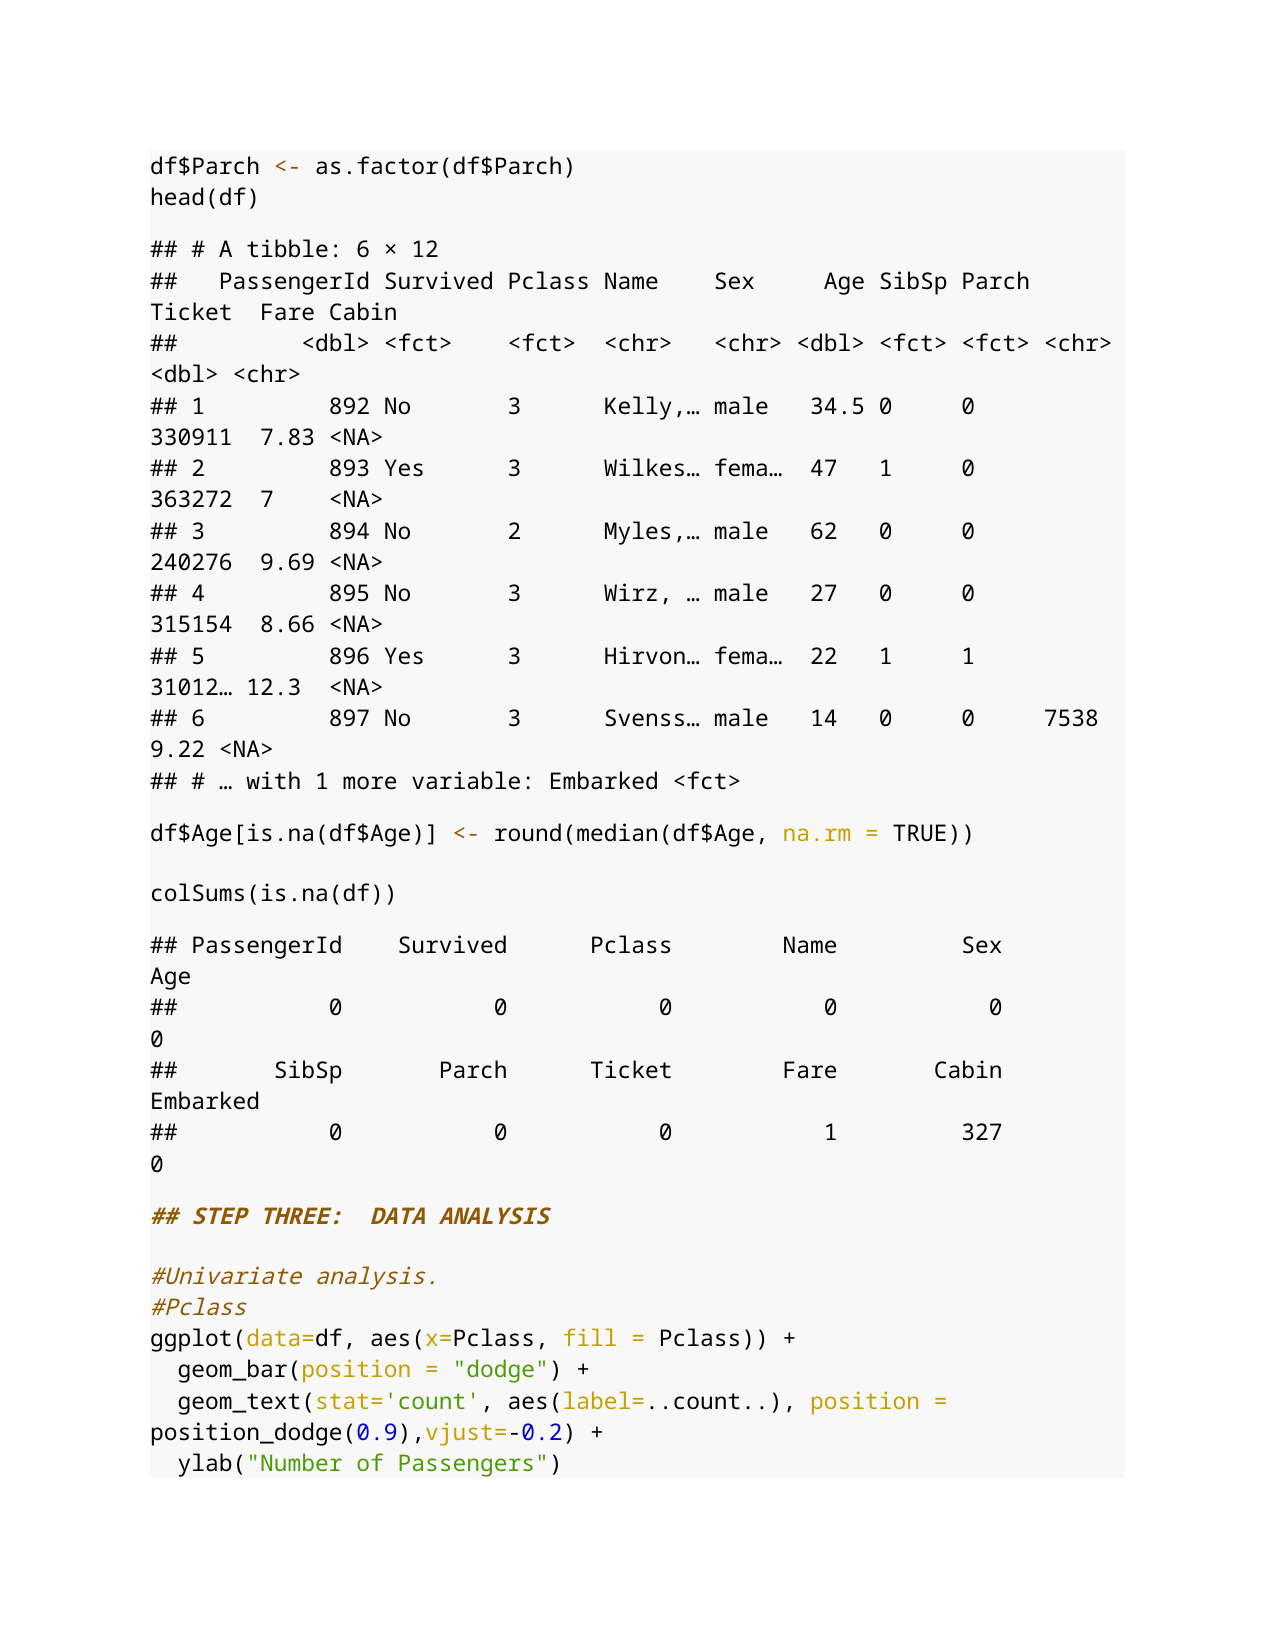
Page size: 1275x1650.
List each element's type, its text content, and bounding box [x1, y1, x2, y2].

text ## PassengerId Survived Pclass Name Sex Age ## 0 0 0 0 0 0 ## SibSp Parch Ticket Fare Cabin Embarked ## 0 0 0 1 327 0 [150, 929, 1125, 1179]
text df$Age[is.na(df$Age)] <- round(median(df$Age, na.rm = TRUE)) colSums(is.na(df)) [150, 817, 1125, 908]
text ## # A tibble: 6 × 12 ## PassengerId Survived Pclass Name Sex Age SibSp Parch Ticket Fare Cabin ## <dbl> <fct> <fct> <chr> <chr> <dbl> <fct> <fct> <chr> <dbl> <chr> ## 1 892 No 3 Kelly,… male 34.5 0 0 330911 7.83 <NA> ## 2 893 Yes 3 Wilkes… fema… 47 1 0 363272 7 <NA> ## 3 894 No 2 Myles,… male 62 0 0 240276 9.69 <NA> ## 4 895 No 3 Wirz, … male 27 0 0 315154 8.66 <NA> ## 5 896 Yes 3 Hirvon… fema… 22 1 1 31012… 12.3 <NA> ## 6 897 No 3 Svenss… male 14 0 0 7538 9.22 <NA> ## # … with 1 more variable: Embarked <fct> [150, 233, 1125, 796]
text ## STEP THREE: DATA ANALYSIS #Univariate analysis. #Pclass ggplot(data=df, aes(x=Pclass, fill = Pclass)) + geom_bar(position = "dodge") + geom_text(stat='count', aes(label=..count..), position = position_dodge(0.9),vjust=-0.2) + ylab("Number of Passengers") [150, 1199, 1125, 1478]
